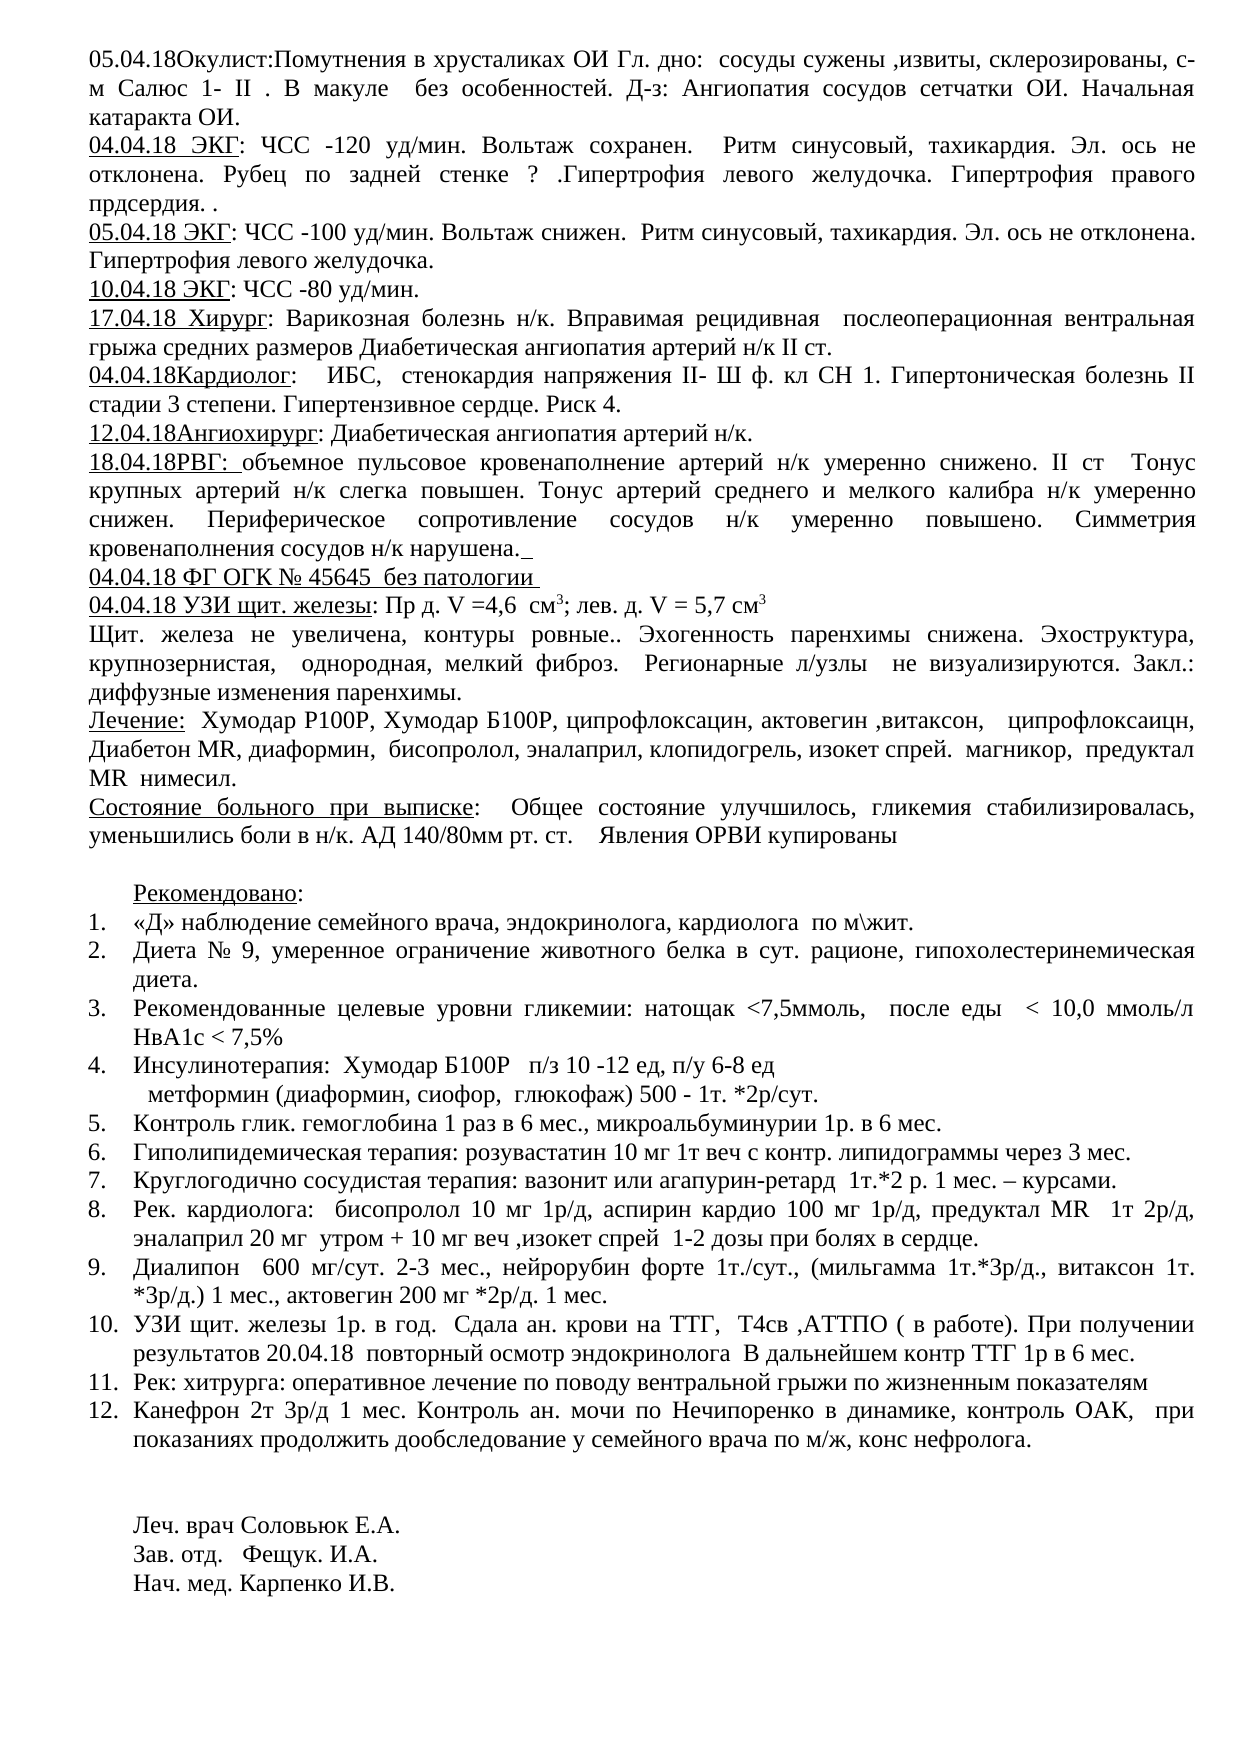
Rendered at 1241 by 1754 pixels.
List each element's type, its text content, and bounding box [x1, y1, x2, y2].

text 17.04.18 Хирург: Варикозная болезнь н/к. Вправимая рецидивная послеоперационная вентральная грыжа средних размеров Диабетическая ангиопатия артерий н/к II ст. [89, 303, 1196, 361]
text метформин (диаформин, сиофор, глюкофаж) 500 - 1т. *2р/сут. [148, 1079, 1196, 1108]
text 04.04.18Кардиолог: ИБС, стенокардия напряжения II- Ш ф. кл СН 1. Гипертоническая болезнь II стадии 3 степени. Гипертензивное сердце. Риск 4. [89, 361, 1196, 418]
text 05.04.18Окулист: Гл. дно: сосуды сужены ,извиты, склерозированы, с-м Салюс 1- II . В макуле без особенностей. Д-з: Ангиопатия сосудов сетчатки ОИ. Начальная катаракта ОИ. [89, 44, 1196, 131]
list Круглогодично сосудистая терапия: вазонит или агапурин-ретард 1т.*2 р. 1 мес. – курсами. [88, 1166, 1196, 1194]
text 05.04.18 ЭКГ: ЧСС -100 уд/мин. Вольтаж Ритм синусовый, тахикардия. Эл. ось не отклонена. Гипертрофия левого желудочка. [89, 217, 1196, 274]
text Лечение: Хумодар Р100Р, Хумодар Б100Р, ципрофлоксацин, актовегин ,витаксон, ципрофлоксаицн, Диабетон MR, диаформин, бисопролол, эналаприл, клопидогрель, изокет спрей. магникор, предуктал MR нимесил. [89, 706, 1196, 792]
list Рек. кардиолога: бисопролол 10 мг 1р/д, аспирин кардио 100 мг 1р/д, предуктал MR 1т 2р/д, эналаприл 20 мг утром + 10 мг веч ,изокет спрей 1-2 дозы при болях в сердце. [88, 1194, 1196, 1252]
text Нач. мед. Карпенко И.В. [133, 1568, 1196, 1597]
list Гиполипидемическая терапия: 10 мг 1т веч с контр. липидограммы через 3 мес. [88, 1137, 1196, 1166]
list Инсулинотерапия: Хумодар Б100Р п/з 10 -12 ед, п/у 6-8 ед [88, 1051, 1196, 1079]
text Леч. врач [133, 1511, 1196, 1539]
text Состояние больного при выписке: АД 140/80мм рт. ст. Явления ОРВИ купированы [89, 792, 1196, 849]
text 04.04.18 УЗИ щит. железы: Пр д. V =4,6 см3; лев. д. V = 5,7 см3 [89, 591, 1196, 619]
list «Д» наблюдение семейного врача, эндокринолога, кардиолога по м\жит. [88, 907, 1196, 936]
list Диета № 9, умеренное ограничение животного белка в сут. рационе, гипохолестеринемическая диета. [88, 936, 1196, 993]
text Щит. железа не увеличена, контуры ровные.. Эхогенность паренхимы снижена. Эхоструктура, крупнозернистая, однородная, мелкий фиброз. Регионарные л/узлы не визуализируются. Закл.: диффузные изменения паренхимы. [89, 619, 1196, 706]
text 04.04.18 ЭКГ: ЧСС -120 уд/мин. Вольтаж Ритм синусовый, тахикардия. Эл. ось не отклонена. Рубец по задней стенке ? .Гипертрофия левого желудочка. Гипертрофия правого прдсердия. . [89, 131, 1196, 217]
text Рекомендовано: [133, 878, 1196, 907]
list Рек: хитрурга: оперативное лечение по поводу вентральной грыжи по жизненным показателям [88, 1367, 1196, 1396]
list Рекомендованные целевые уровни гликемии: натощак <7,5ммоль, после еды < 10,0 ммоль/л НвА1с < 7,5% [88, 993, 1196, 1051]
list Канефрон 2т 3р/д 1 мес. Контроль ан. мочи по Нечипоренко в динамике, контроль ОАК, при показаниях продолжить дообследование у семейного врача по м/ж, конс нефролога. [88, 1396, 1196, 1453]
text 10.04.18 ЭКГ: ЧСС -80 уд/мин. [89, 274, 1196, 303]
text 04.04.18 ФГ ОГК № 45645 без патологии [89, 562, 1196, 591]
list 600 мг/сут. 2-3 мес., нейрорубин форте 1т./сут., (мильгамма 1т.*3р/д., витаксон 1т. *3р/д.) 1 мес., актовегин 200 мг *2р/д. 1 мес. [88, 1252, 1196, 1309]
list УЗИ щит. железы 1р. в год. Сдала ан. крови на ТТГ, Т4св ,АТТПО ( в работе). При получении результатов 20.04.18 повторный осмотр эндокринолога В дальнейшем контр ТТГ 1р в 6 мес. [88, 1309, 1196, 1367]
list Контроль глик. гемоглобина 1 раз в 6 мес., 1р. в 6 мес. [88, 1108, 1196, 1137]
text 12.04.18Ангиохирург: Диабетическая ангиопатия артерий н/к. [89, 418, 1196, 447]
text 18.04.18РВГ: объемное пульсовое кровенаполнение артерий н/к . II ст Тонус крупных артерий н/к Тонус артерий среднего и мелкого калибра н/к Периферическое сопротивление сосудов н/к . Симметрия кровенаполнения сосудов н/к нарушена. [89, 447, 1196, 562]
